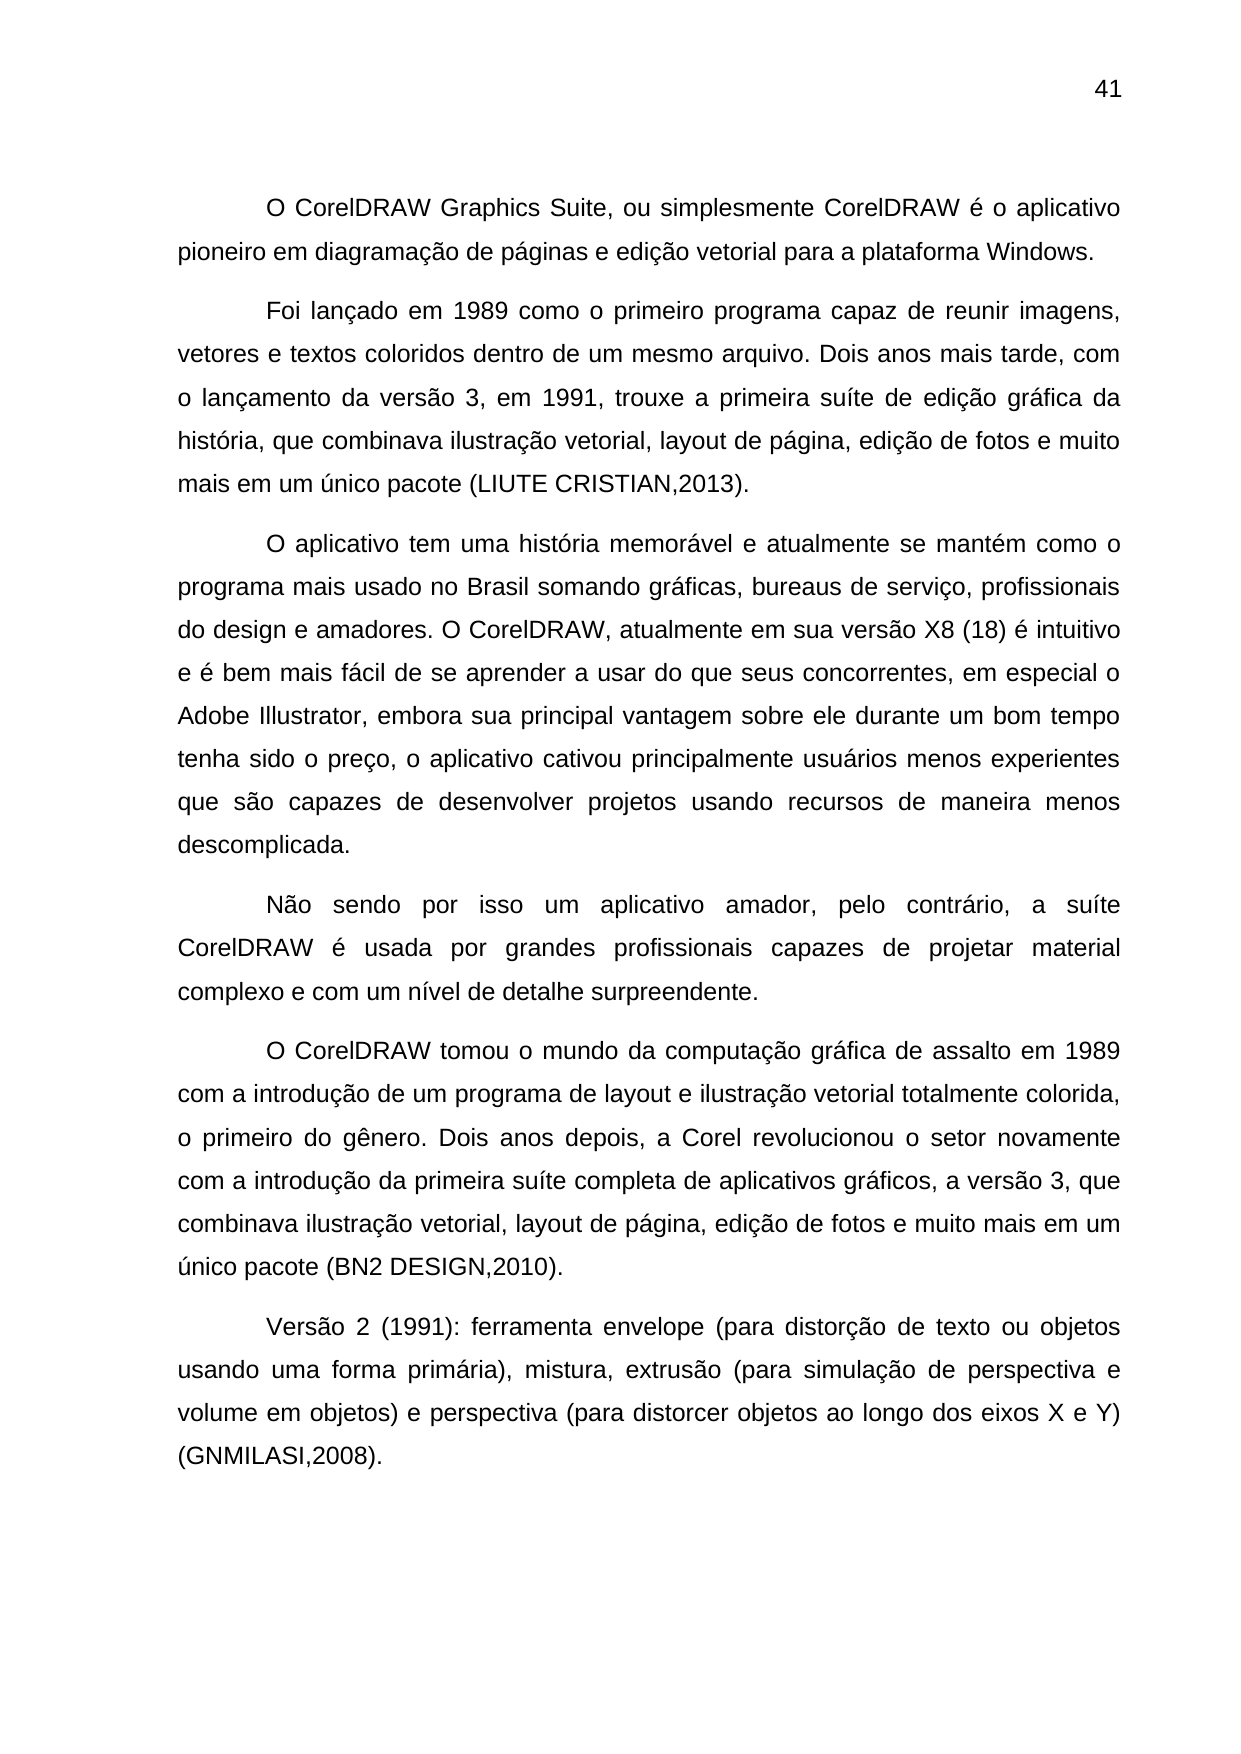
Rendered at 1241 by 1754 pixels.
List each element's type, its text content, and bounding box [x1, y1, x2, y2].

subtitle Versão 2 (1991): ferramenta envelope (para distorção de texto ou objetos usando uma forma primária), mistura, extrusão (para simulação de perspectiva e volume em objetos) e perspectiva (para distorcer objetos ao longo dos eixos X e Y) (GNMILASI,2008). [177, 1312, 1122, 1470]
subtitle Foi lançado em 1989 como o primeiro programa capaz de reunir imagens, vetores e textos coloridos dentro de um mesmo arquivo. Dois anos mais tarde, com o lançamento da versão 3, em 1991, trouxe a primeira suíte de edição gráfica da história, que combinava ilustração vetorial, layout de página, edição de fotos e muito mais em um único pacote (LIUTE CRISTIAN,2013). [177, 296, 1122, 497]
subtitle O CorelDRAW Graphics Suite, ou simplesmente CorelDRAW é o aplicativo pioneiro em diagramação de páginas e edição vetorial para a plataforma Windows. [177, 193, 1122, 265]
subtitle Não sendo por isso um aplicativo amador, pelo contrário, a suíte CorelDRAW é usada por grandes profissionais capazes de projetar material complexo e com um nível de detalhe surpreendente. [177, 890, 1122, 1005]
subtitle O aplicativo tem uma história memorável e atualmente se mantém como o programa mais usado no Brasil somando gráficas, bureaus de serviço, profissionais do design e amadores. O CorelDRAW, atualmente em sua versão X8 (18) é intuitivo e é bem mais fácil de se aprender a usar do que seus concorrentes, em especial o Adobe Illustrator, embora sua principal vantagem sobre ele durante um bom tempo tenha sido o preço, o aplicativo cativou principalmente usuários menos experientes que são capazes de desenvolver projetos usando recursos de maneira menos descomplicada. [177, 528, 1122, 859]
subtitle O CorelDRAW tomou o mundo da computação gráfica de assalto em 1989 com a introdução de um programa de layout e ilustração vetorial totalmente colorida, o primeiro do gênero. Dois anos depois, a Corel revolucionou o setor novamente com a introdução da primeira suíte completa de aplicativos gráficos, a versão 3, que combinava ilustração vetorial, layout de página, edição de fotos e muito mais em um único pacote (BN2 DESIGN,2010). [177, 1036, 1122, 1281]
